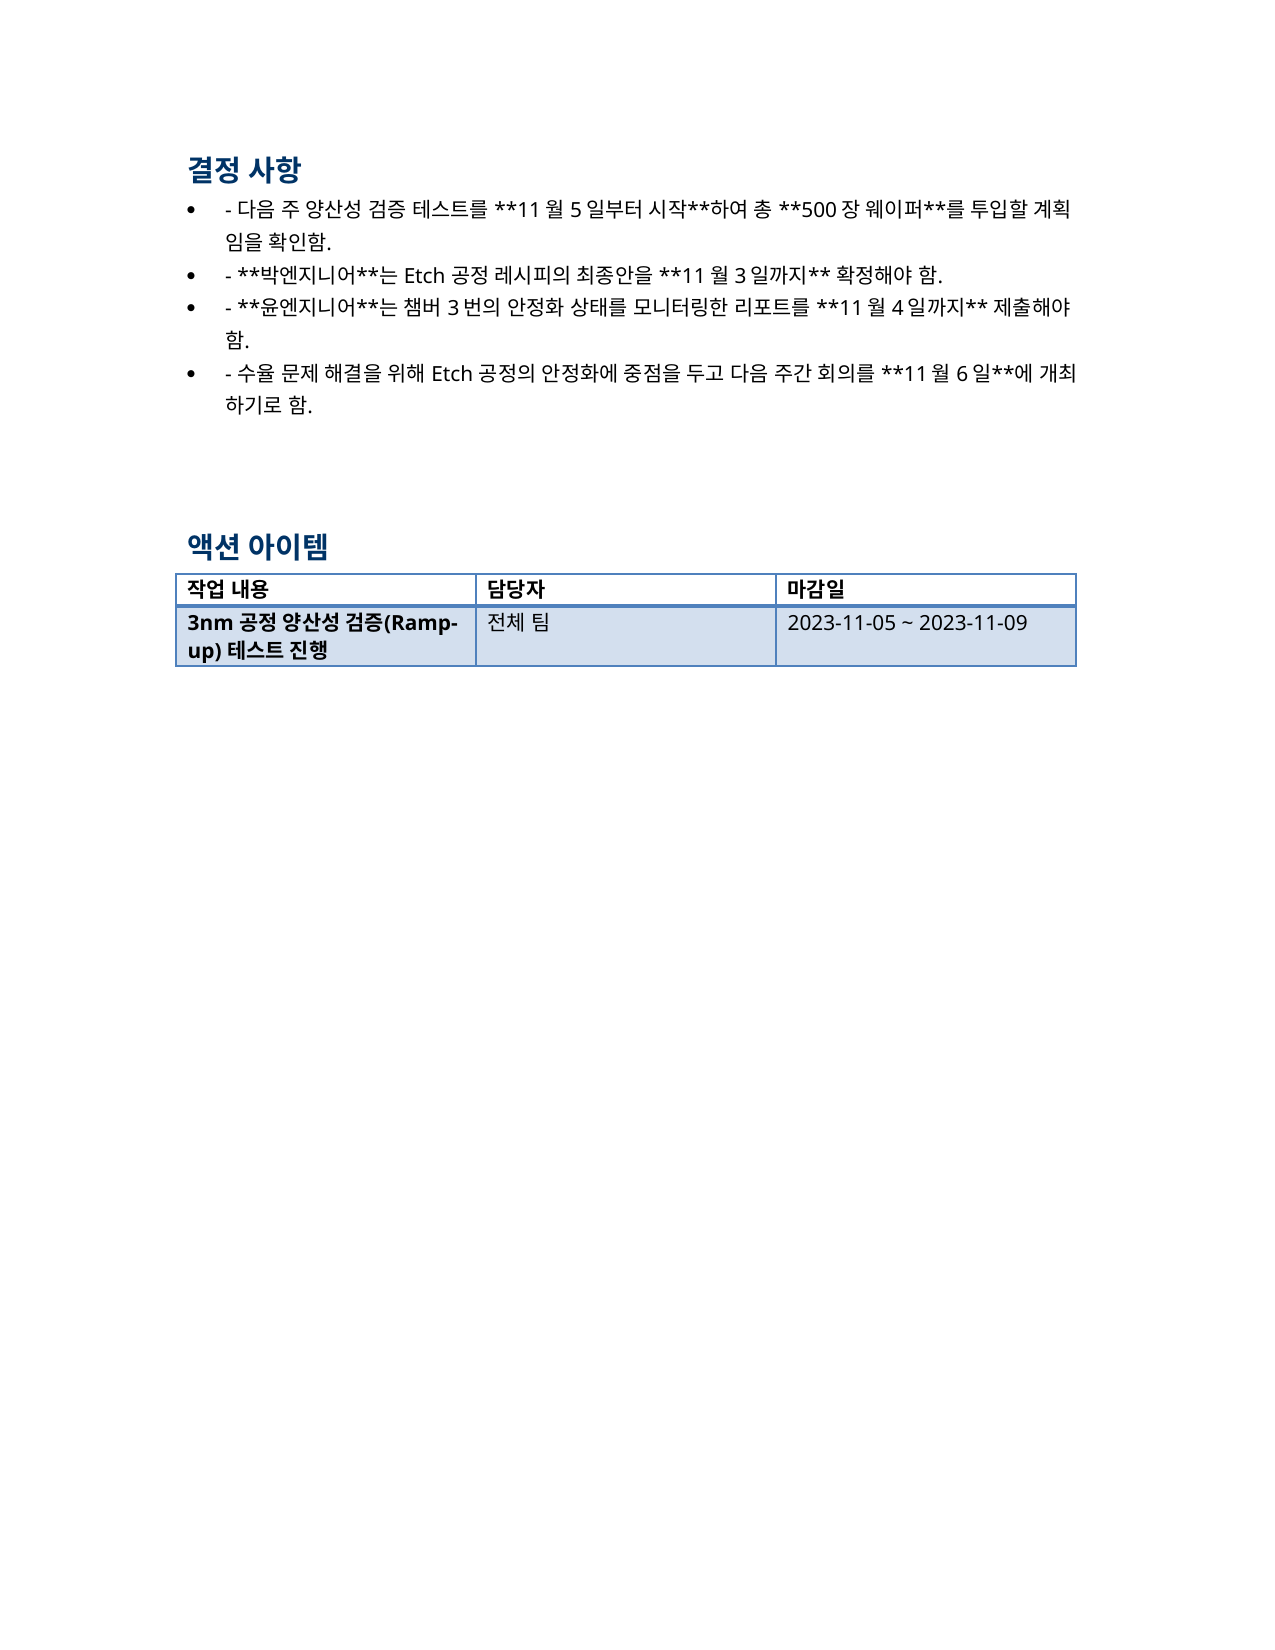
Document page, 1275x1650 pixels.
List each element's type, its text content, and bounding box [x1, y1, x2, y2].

list - **박엔지니어**는 Etch 공정 레시피의 최종안을 **11월 3일까지** 확정해야 함. [187, 261, 1087, 289]
table_cell 2023-11-05 ~ 2023-11-09 [777, 608, 1075, 665]
list - 수율 문제 해결을 위해 Etch 공정의 안정화에 중점을 두고 다음 주간 회의를 **11월 6일**에 개최하기로 함. [187, 359, 1087, 420]
table_header 작업 내용 [177, 575, 475, 603]
subtitle 액션 아이템 [187, 527, 1087, 567]
table_cell 전체 팀 [477, 608, 775, 665]
table_cell 3nm 공정 양산성 검증(Ramp-up) 테스트 진행 [177, 608, 475, 665]
table_header 마감일 [777, 575, 1075, 603]
table_header 담당자 [477, 575, 775, 603]
list - **윤엔지니어**는 챔버 3번의 안정화 상태를 모니터링한 리포트를 **11월 4일까지** 제출해야 함. [187, 293, 1087, 354]
subtitle 결정 사항 [187, 150, 1087, 190]
list - 다음 주 양산성 검증 테스트를 **11월 5일부터 시작**하여 총 **500장 웨이퍼**를 투입할 계획임을 확인함. [187, 196, 1087, 257]
